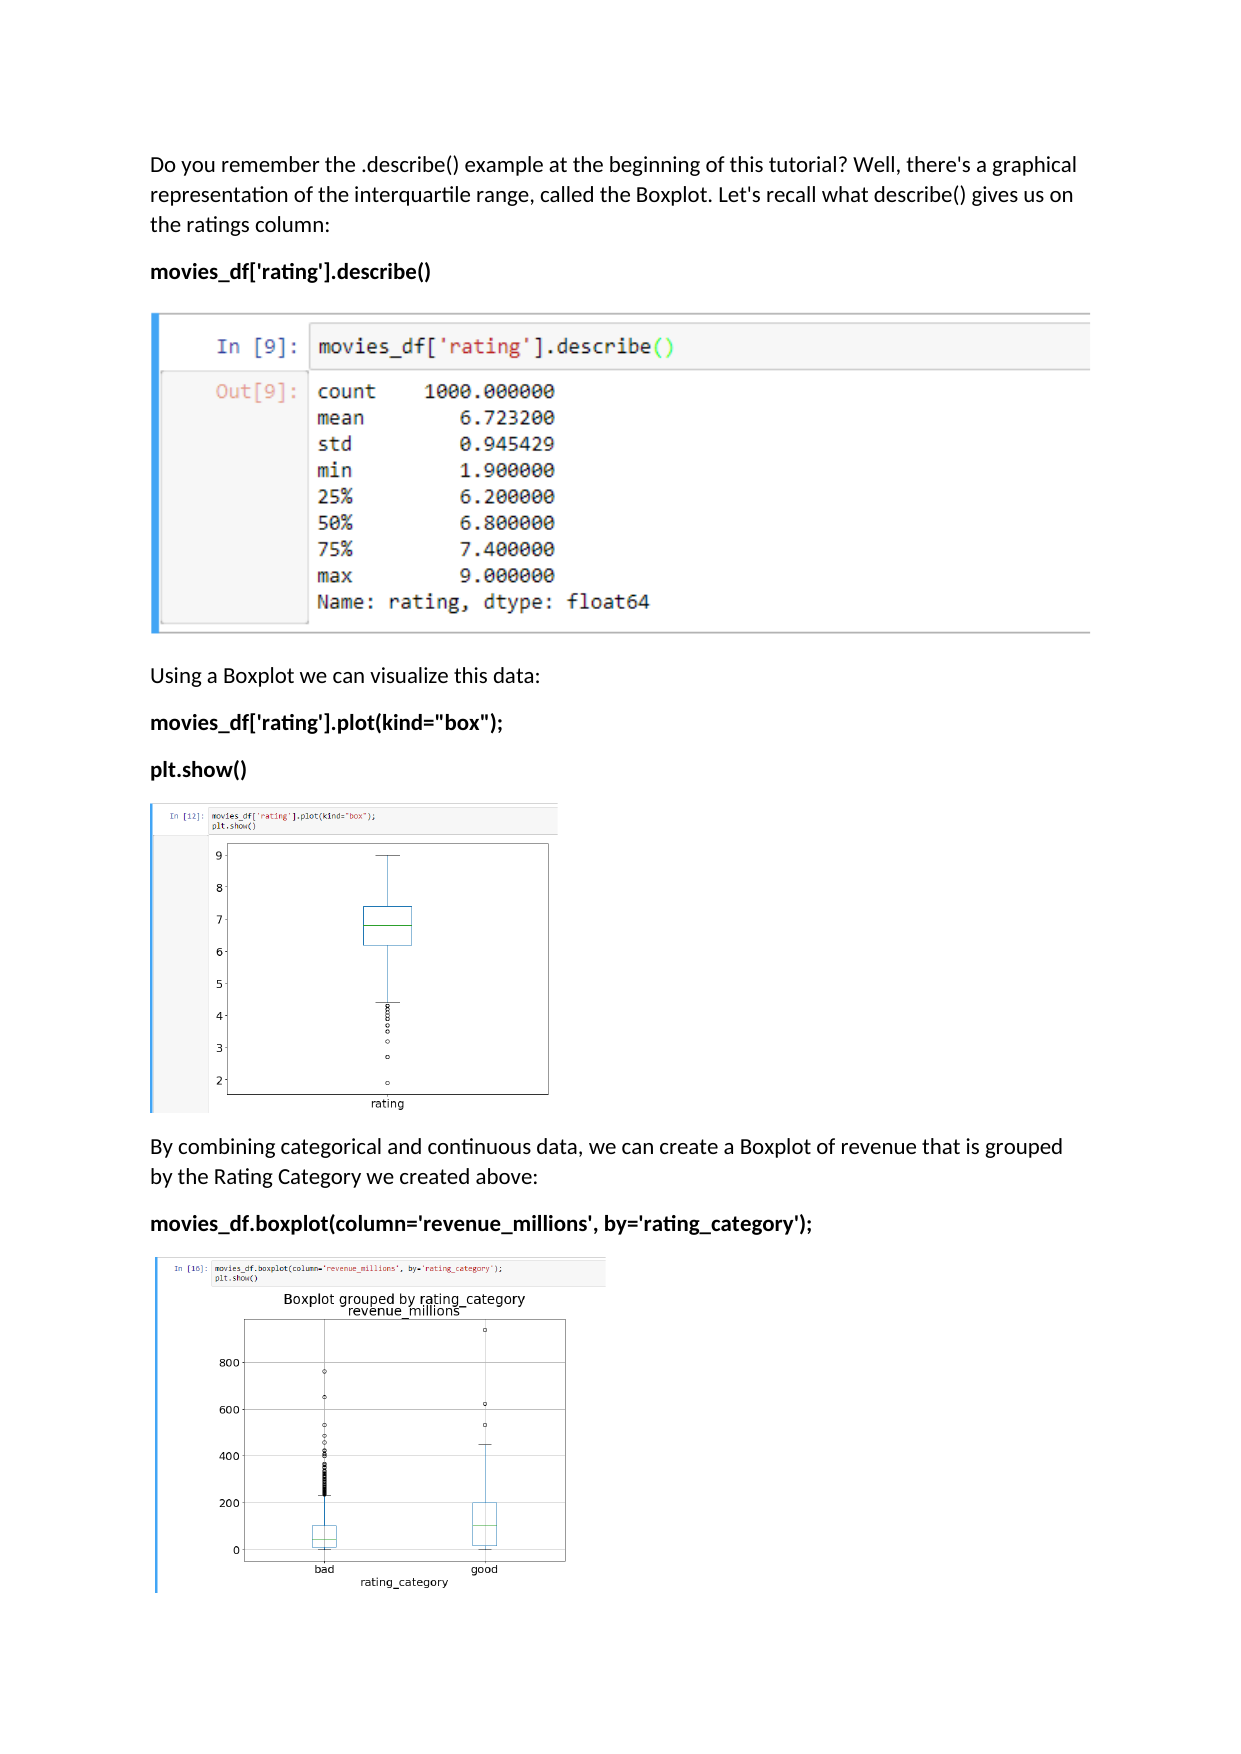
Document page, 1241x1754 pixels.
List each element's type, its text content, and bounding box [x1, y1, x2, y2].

text movies_df['rating'].describe() [150, 257, 1090, 285]
text movies_df.boxplot(column='revenue_millions', by='rating_category'); [150, 1209, 1090, 1237]
text movies_df['rating'].plot(kind="box"); [150, 708, 1090, 736]
text Do you remember the .describe() example at the beginning of this tutorial? Well, there's a graphical representation of the interquartile range, called the Boxplot. Let's recall what describe() gives us on the ratings column: [150, 150, 1090, 238]
text plt.show() [150, 755, 1090, 783]
text By combining categorical and continuous data, we can create a Boxplot of revenue that is grouped by the Rating Category we created above: [150, 1132, 1090, 1190]
picture [150, 801, 558, 1113]
picture [150, 304, 1091, 643]
text Using a Boxplot we can visualize this data: [150, 661, 1090, 689]
picture [150, 1255, 606, 1593]
